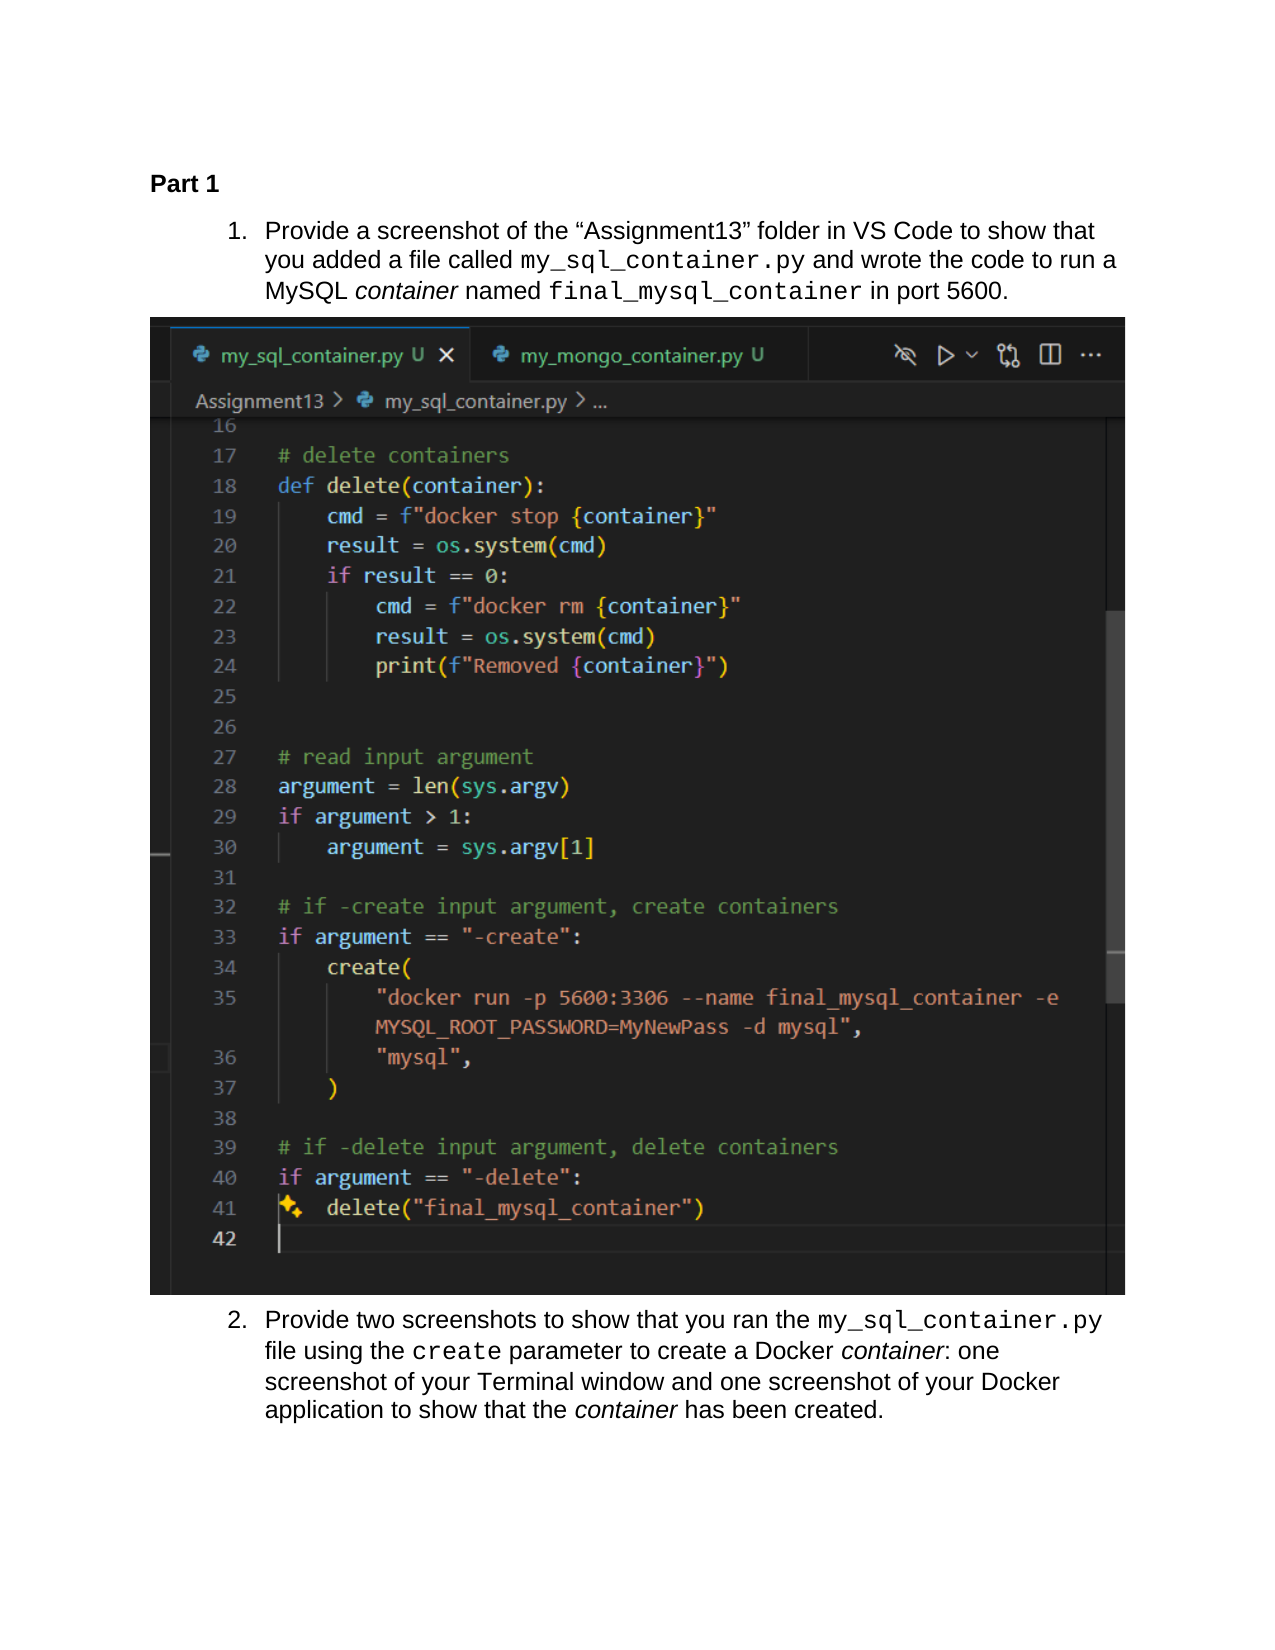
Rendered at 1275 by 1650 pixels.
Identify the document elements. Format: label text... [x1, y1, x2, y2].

list Provide two screenshots to show that you ran the my_sql_container.py file using the create parameter to create a Docker container: one screenshot of your Terminal window and one screenshot of your Docker application to show that the container has been created. [227, 1305, 1125, 1424]
list Provide a screenshot of the “Assignment13” folder in VS Code to show that you added a file called my_sql_container.py and wrote the code to run a MySQL container named final_mysql_container in port 5600. [227, 216, 1125, 307]
text Part 1 [150, 169, 1125, 197]
picture [150, 317, 1125, 1295]
